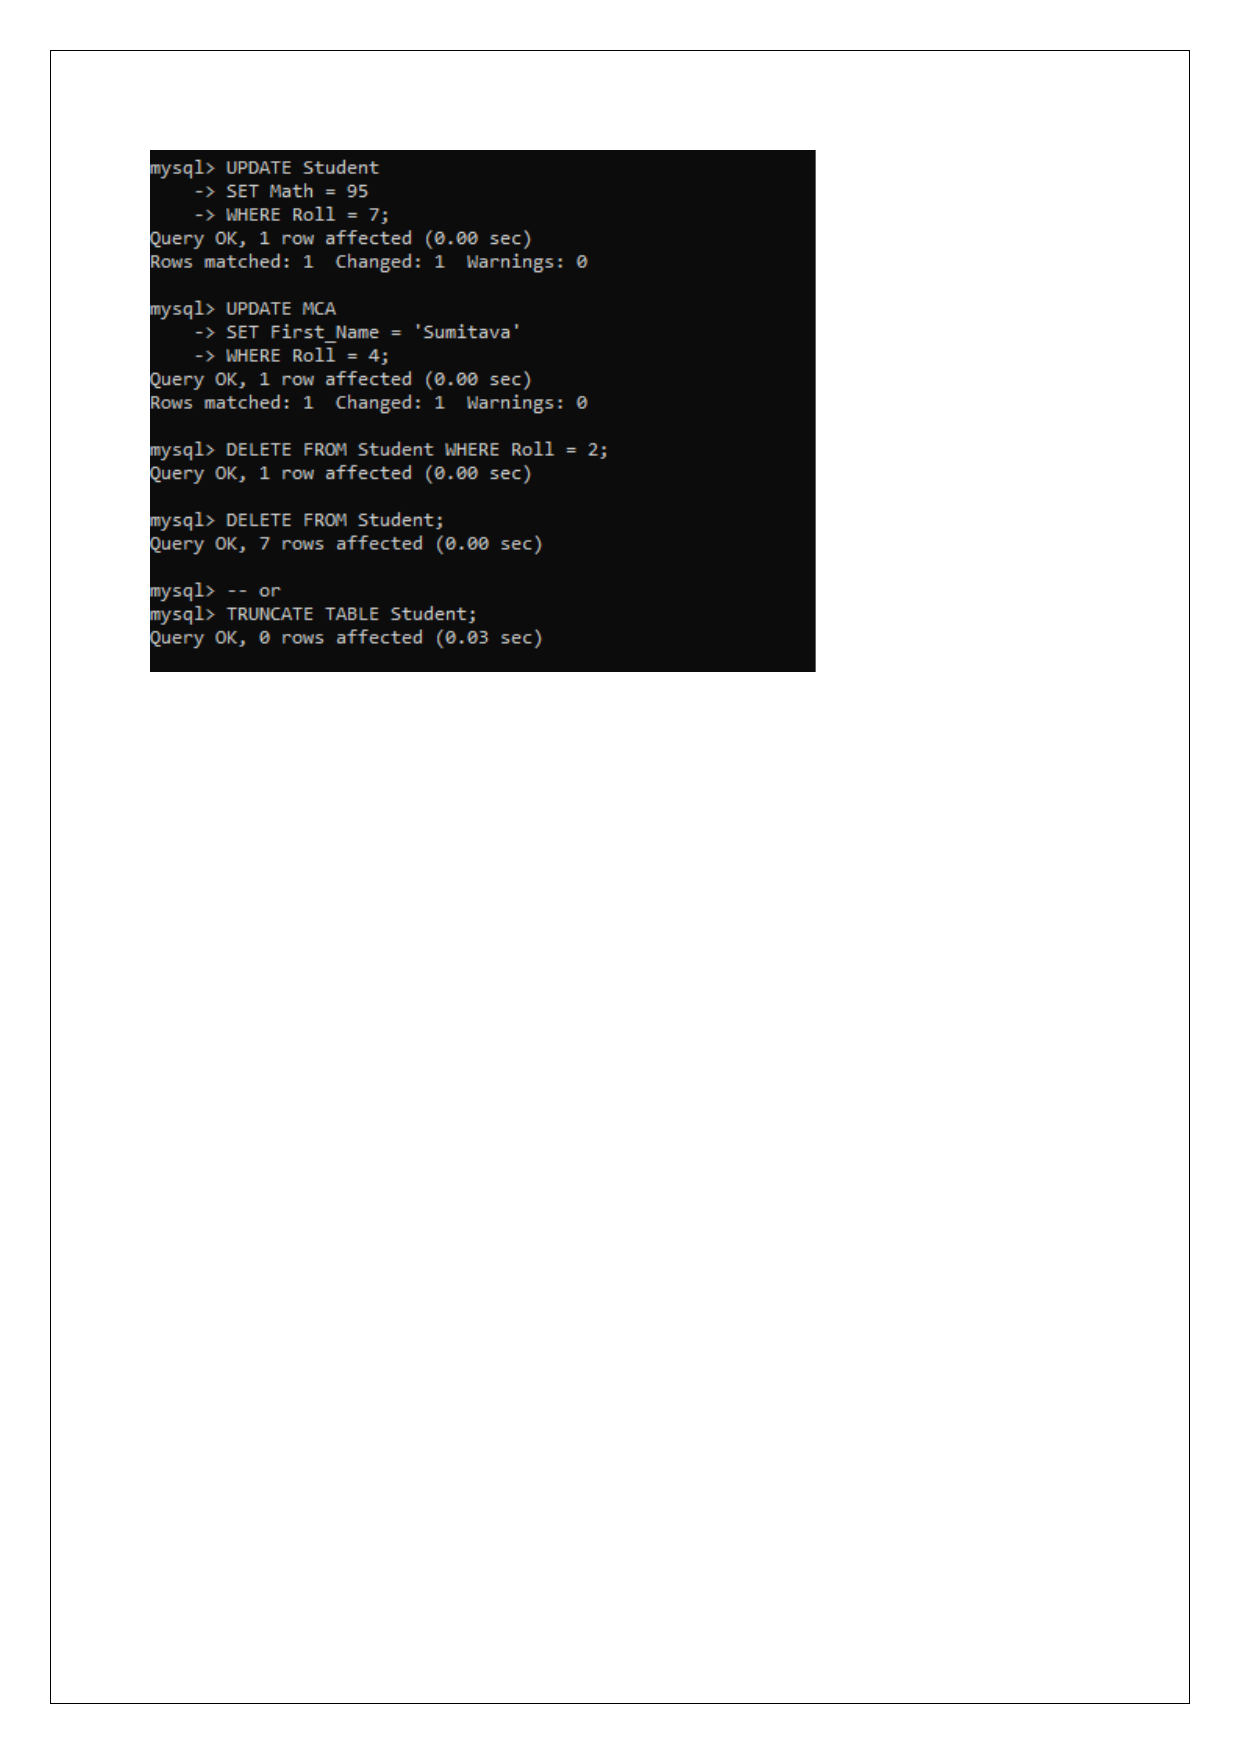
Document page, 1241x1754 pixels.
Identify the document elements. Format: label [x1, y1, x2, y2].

picture [150, 150, 816, 672]
